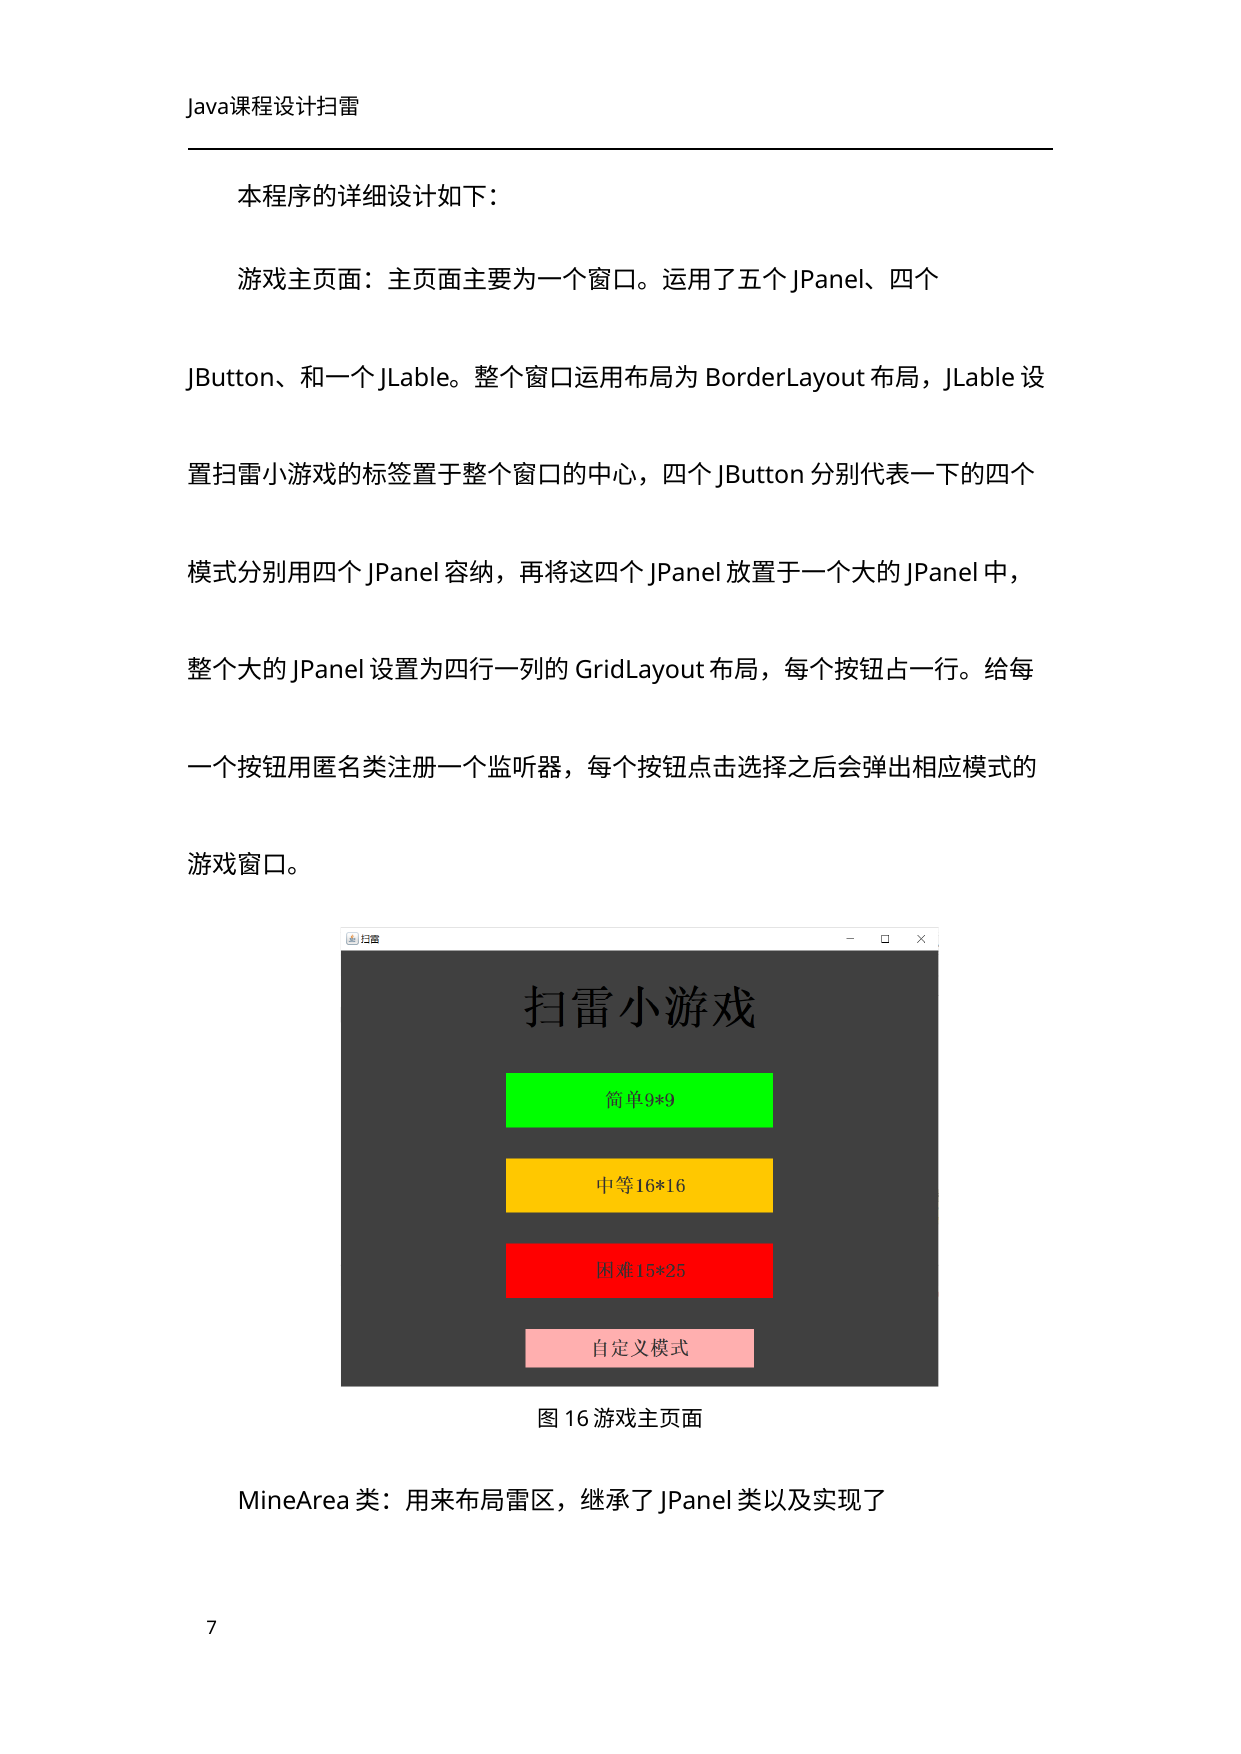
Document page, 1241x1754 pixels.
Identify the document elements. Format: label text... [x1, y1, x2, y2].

text 本程序的详细设计如下： [187, 162, 1053, 227]
text 图16游戏主页面 [187, 1401, 1053, 1433]
picture [340, 927, 939, 1387]
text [187, 1466, 1053, 1531]
text 游戏主页面：主页面主要为一个窗口。运用了五个JPanel、四个JButton、和一个JLable。整个窗口运用布局为BorderLayout布局，JLable设置扫雷小游戏的标签置于整个窗口的中心，四个JButton分别代表一下的四个模式分别用四个JPanel容纳，再将这四个JPanel放置于一个大的JPanel中，整个大的JPanel设置为四行一列的GridLayout布局，每个按钮占一行。给每一个按钮用匿名类注册一个监听器，每个按钮点击选择之后会弹出相应模式的游戏窗口。 [187, 245, 1053, 895]
